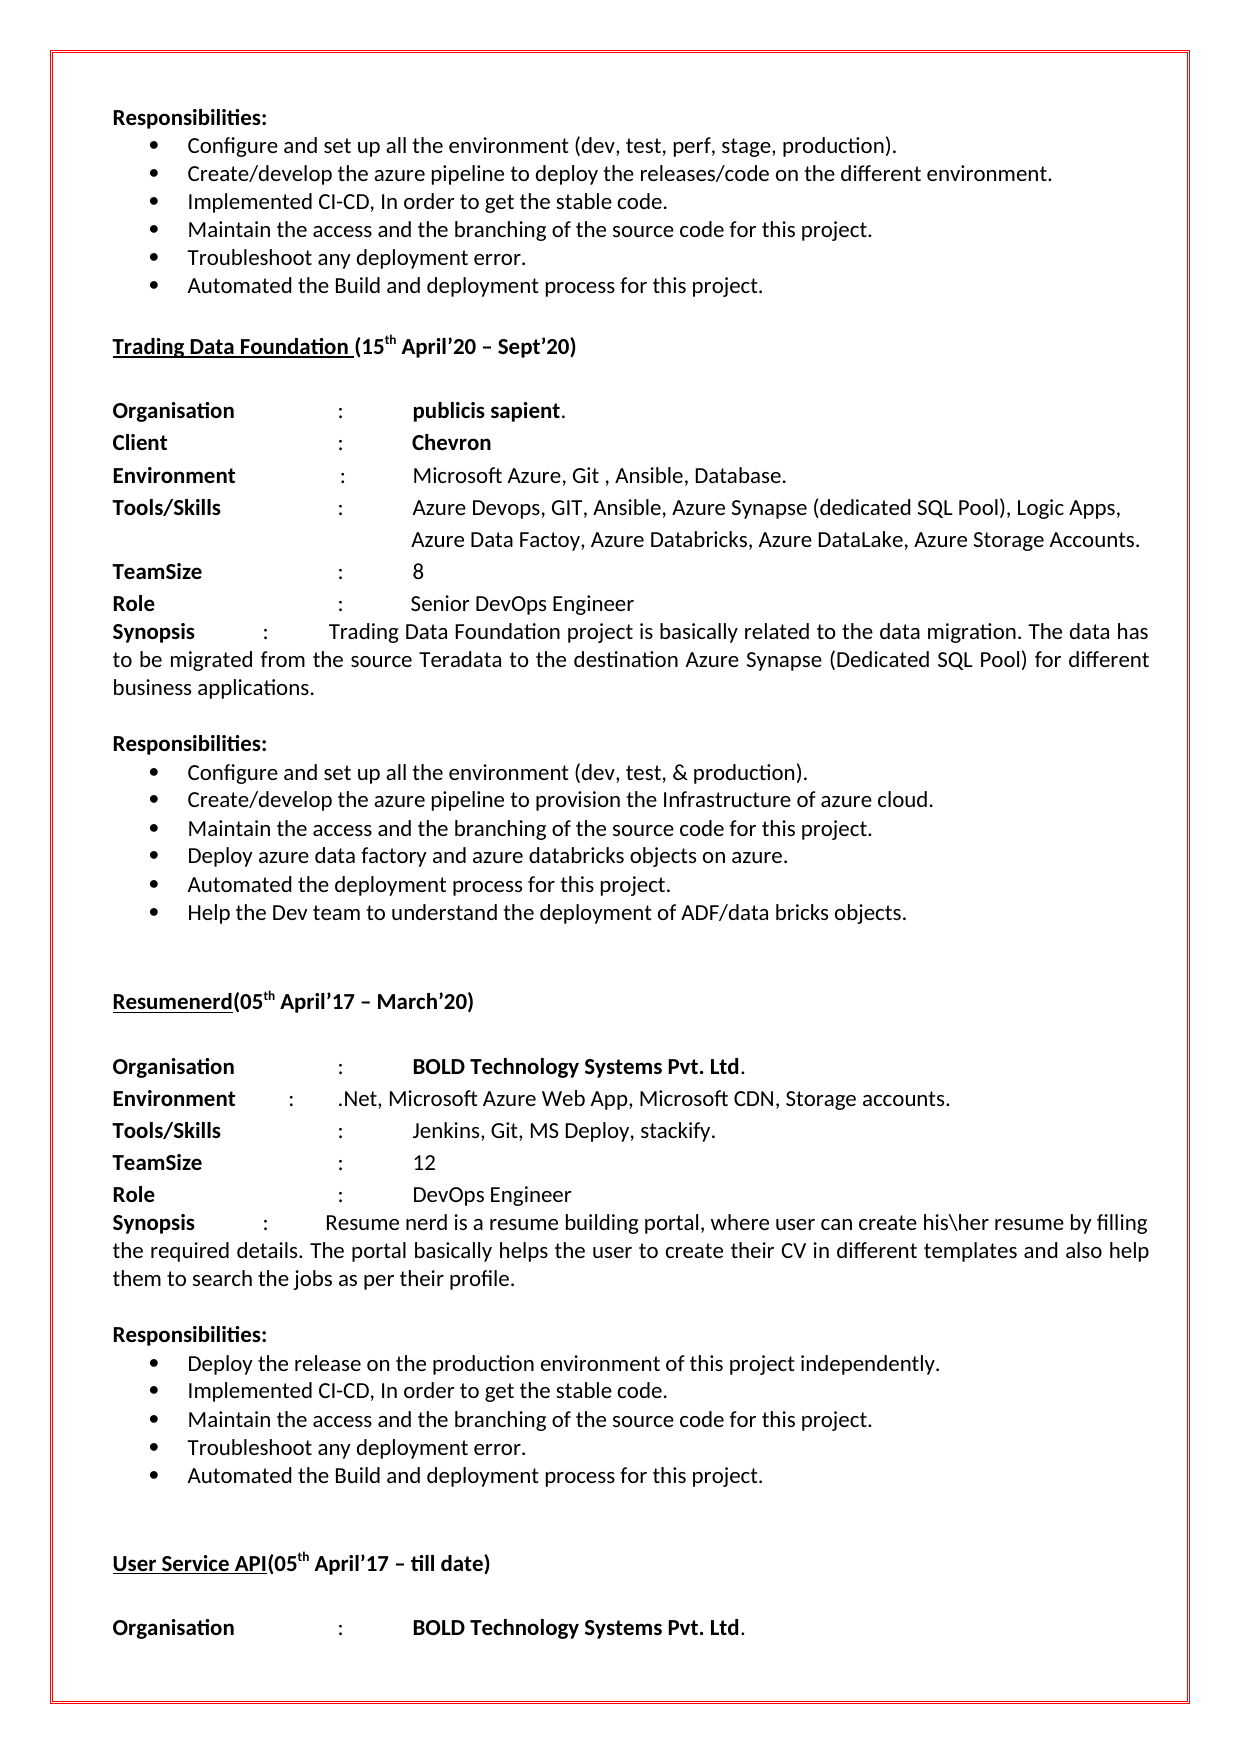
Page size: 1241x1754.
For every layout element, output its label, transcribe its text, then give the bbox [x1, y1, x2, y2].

list Configure and set up all the environment (dev, test, perf, stage, production). [150, 131, 1151, 159]
text Synopsis : Trading Data Foundation project is basically related to the data migration. The data has to be migrated from the source Teradata to the destination Azure Synapse (Dedicated SQL Pool) for different business applications. [112, 617, 1151, 702]
list Automated the deployment process for this project. [150, 870, 1151, 898]
list Deploy azure data factory and azure databricks objects on azure. [150, 842, 1151, 870]
text Environment : Microsoft Azure, Git , Ansible, Database. [112, 461, 1151, 489]
list Responsibilities: [112, 1321, 1151, 1349]
text TeamSize : 12 [112, 1148, 1151, 1176]
text Resumenerd(05th April’17 – March’20) [112, 987, 1151, 1015]
text TeamSize : 8 [112, 557, 1151, 585]
text Role : Senior DevOps Engineer [112, 589, 1151, 617]
text Synopsis : Resume nerd is a resume building portal, where user can create his\her resume by filling the required details. The portal basically helps the user to create their CV in different templates and also help them to search the jobs as per their profile. [112, 1208, 1151, 1293]
text User Service API(05th April’17 – till date) [112, 1549, 1151, 1577]
list Implemented CI-CD, In order to get the stable code. [150, 187, 1151, 215]
text Organisation : BOLD Technology Systems Pvt. Ltd. [112, 1613, 1151, 1641]
list Automated the Build and deployment process for this project. [150, 271, 1151, 299]
text Tools/Skills : Azure Devops, GIT, Ansible, Azure Synapse (dedicated SQL Pool), Logic Apps, [112, 493, 1151, 521]
text Tools/Skills : Jenkins, Git, MS Deploy, stackify. [112, 1116, 1151, 1144]
list Responsibilities: [112, 103, 1151, 131]
list Maintain the access and the branching of the source code for this project. [150, 1405, 1151, 1433]
list Implemented CI-CD, In order to get the stable code. [150, 1377, 1151, 1405]
list Help the Dev team to understand the deployment of ADF/data bricks objects. [150, 898, 1151, 926]
text Role : DevOps Engineer [112, 1181, 1151, 1208]
list Deploy the release on the production environment of this project independently. [150, 1349, 1151, 1377]
text Responsibilities: [112, 729, 1151, 758]
list Maintain the access and the branching of the source code for this project. [150, 215, 1151, 243]
list Maintain the access and the branching of the source code for this project. [150, 814, 1151, 842]
text Azure Data Factoy, Azure Databricks, Azure DataLake, Azure Storage Accounts. [112, 525, 1151, 553]
list Create/develop the azure pipeline to provision the Infrastructure of azure cloud. [150, 786, 1151, 814]
list Troubleshoot any deployment error. [150, 243, 1151, 271]
text Organisation : publicis sapient. [112, 396, 1151, 424]
list Create/develop the azure pipeline to deploy the releases/code on the different environment. [150, 159, 1151, 187]
list Automated the Build and deployment process for this project. [150, 1461, 1151, 1489]
text Environment : .Net, Microsoft Azure Web App, Microsoft CDN, Storage accounts. [112, 1084, 1151, 1112]
text Trading Data Foundation (15th April’20 – Sept’20) [112, 332, 1151, 360]
text Client : Chevron [112, 428, 1151, 457]
list Configure and set up all the environment (dev, test, & production). [150, 758, 1151, 786]
text Organisation : BOLD Technology Systems Pvt. Ltd. [112, 1052, 1151, 1080]
list Troubleshoot any deployment error. [150, 1433, 1151, 1461]
